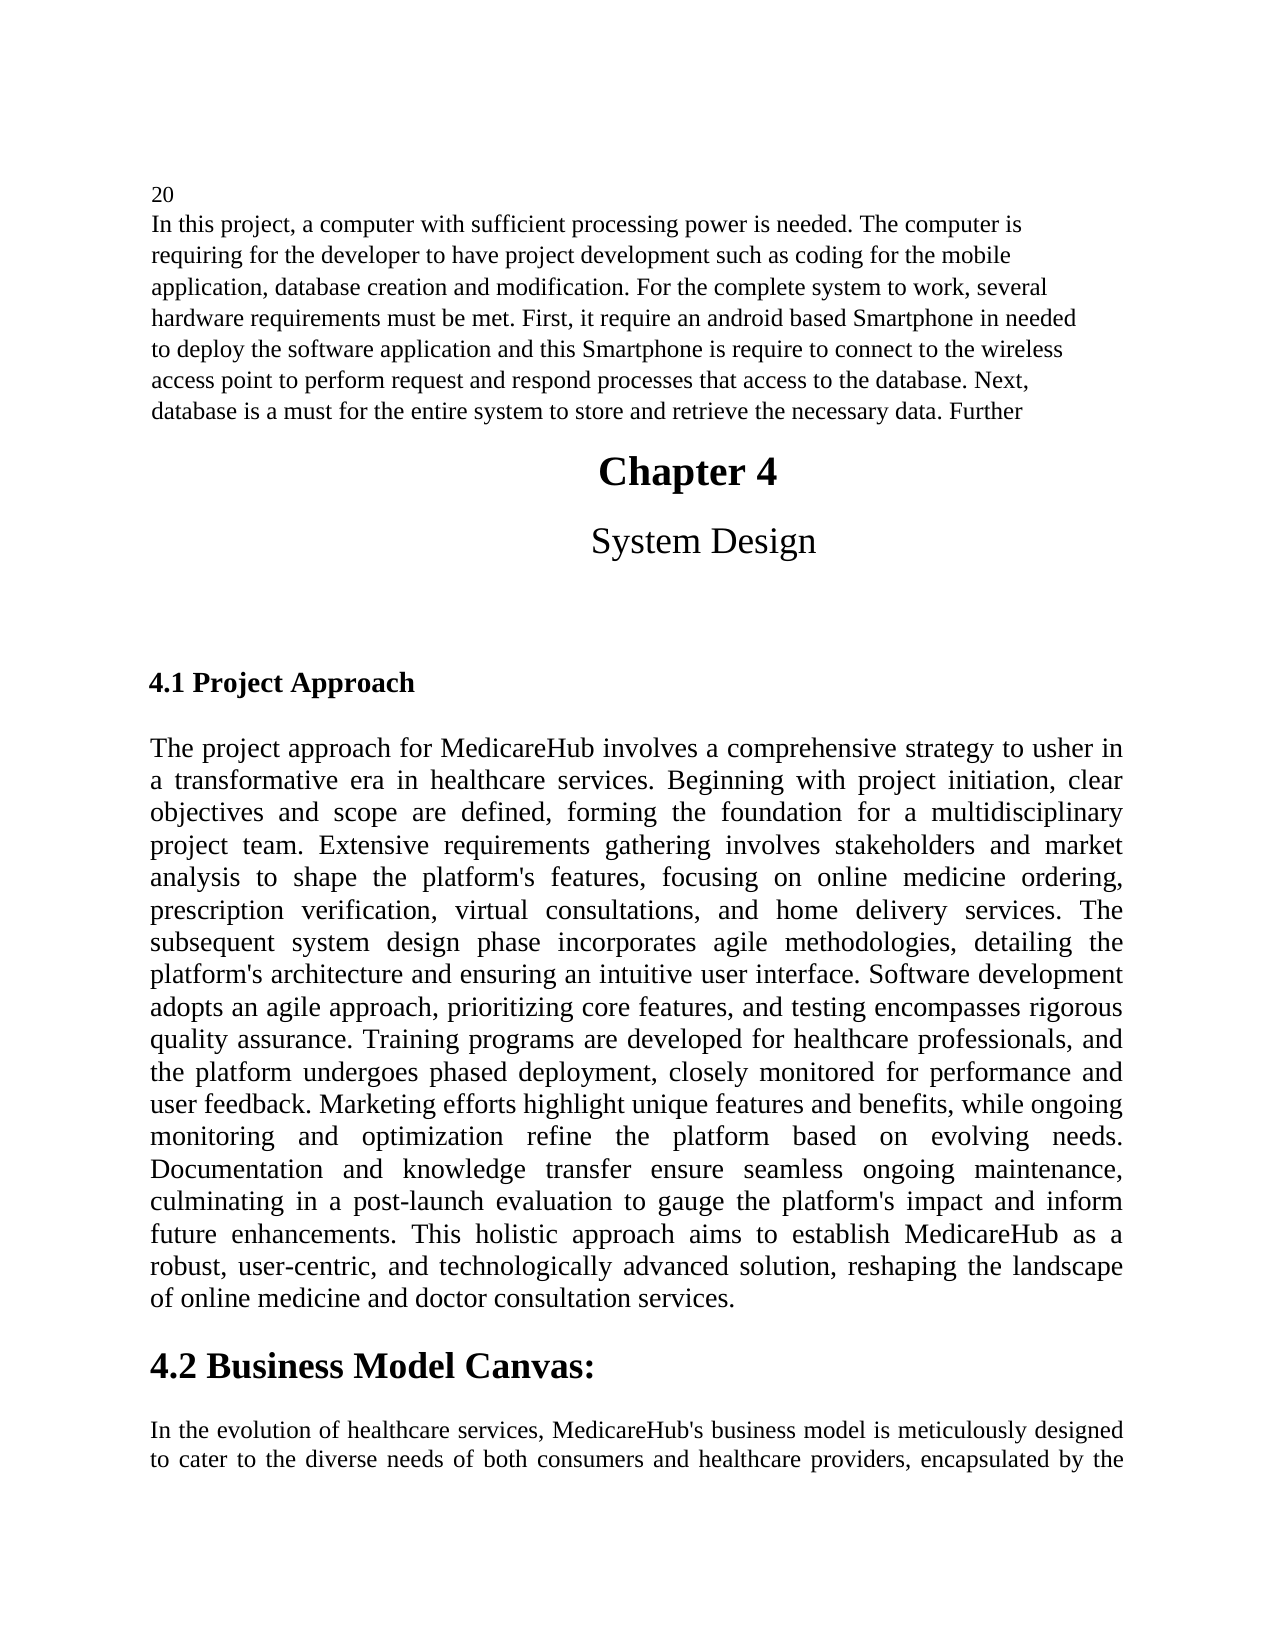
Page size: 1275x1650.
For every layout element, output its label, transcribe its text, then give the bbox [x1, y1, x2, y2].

text 4.1 Project Approach [148, 665, 1125, 699]
text 20 In this project, a computer with sufficient processing power is needed. The computer is requiring for the developer to have project development such as coding for the mobile application, database creation and modification. For the complete system to work, several hardware requirements must be met. First, it require an android based Smartphone in needed to deploy the software application and this Smartphone is require to connect to the wireless access point to perform request and respond processes that access to the database. Next, database is a must for the entire system to store and retrieve the necessary data. Further [150, 150, 1119, 424]
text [150, 1415, 1125, 1473]
subtitle The project approach for MedicareHub involves a comprehensive strategy to usher in a transformative era in healthcare services. Beginning with project initiation, clear objectives and scope are defined, forming the foundation for a multidisciplinary project team. Extensive requirements gathering involves stakeholders and market analysis to shape the platform's features, focusing on online medicine ordering, prescription verification, virtual consultations, and home delivery services. The subsequent system design phase incorporates agile methodologies, detailing the platform's architecture and ensuring an intuitive user interface. Software development adopts an agile approach, prioritizing core features, and testing encompasses rigorous quality assurance. Training programs are developed for healthcare professionals, and the platform undergoes phased deployment, closely monitored for performance and user feedback. Marketing efforts highlight unique features and benefits, while ongoing monitoring and optimization refine the platform based on evolving needs. Documentation and knowledge transfer ensure seamless ongoing maintenance, culminating in a post-launch evaluation to gauge the platform's impact and inform future enhancements. This holistic approach aims to establish MedicareHub as a robust, user-centric, and technologically advanced solution, reshaping the landscape of online medicine and doctor consultation services. [150, 731, 1125, 1314]
text System Design [150, 518, 1120, 562]
text Chapter 4 [150, 447, 1119, 495]
subtitle 4.2 Business Model Canvas: [150, 1343, 1125, 1386]
